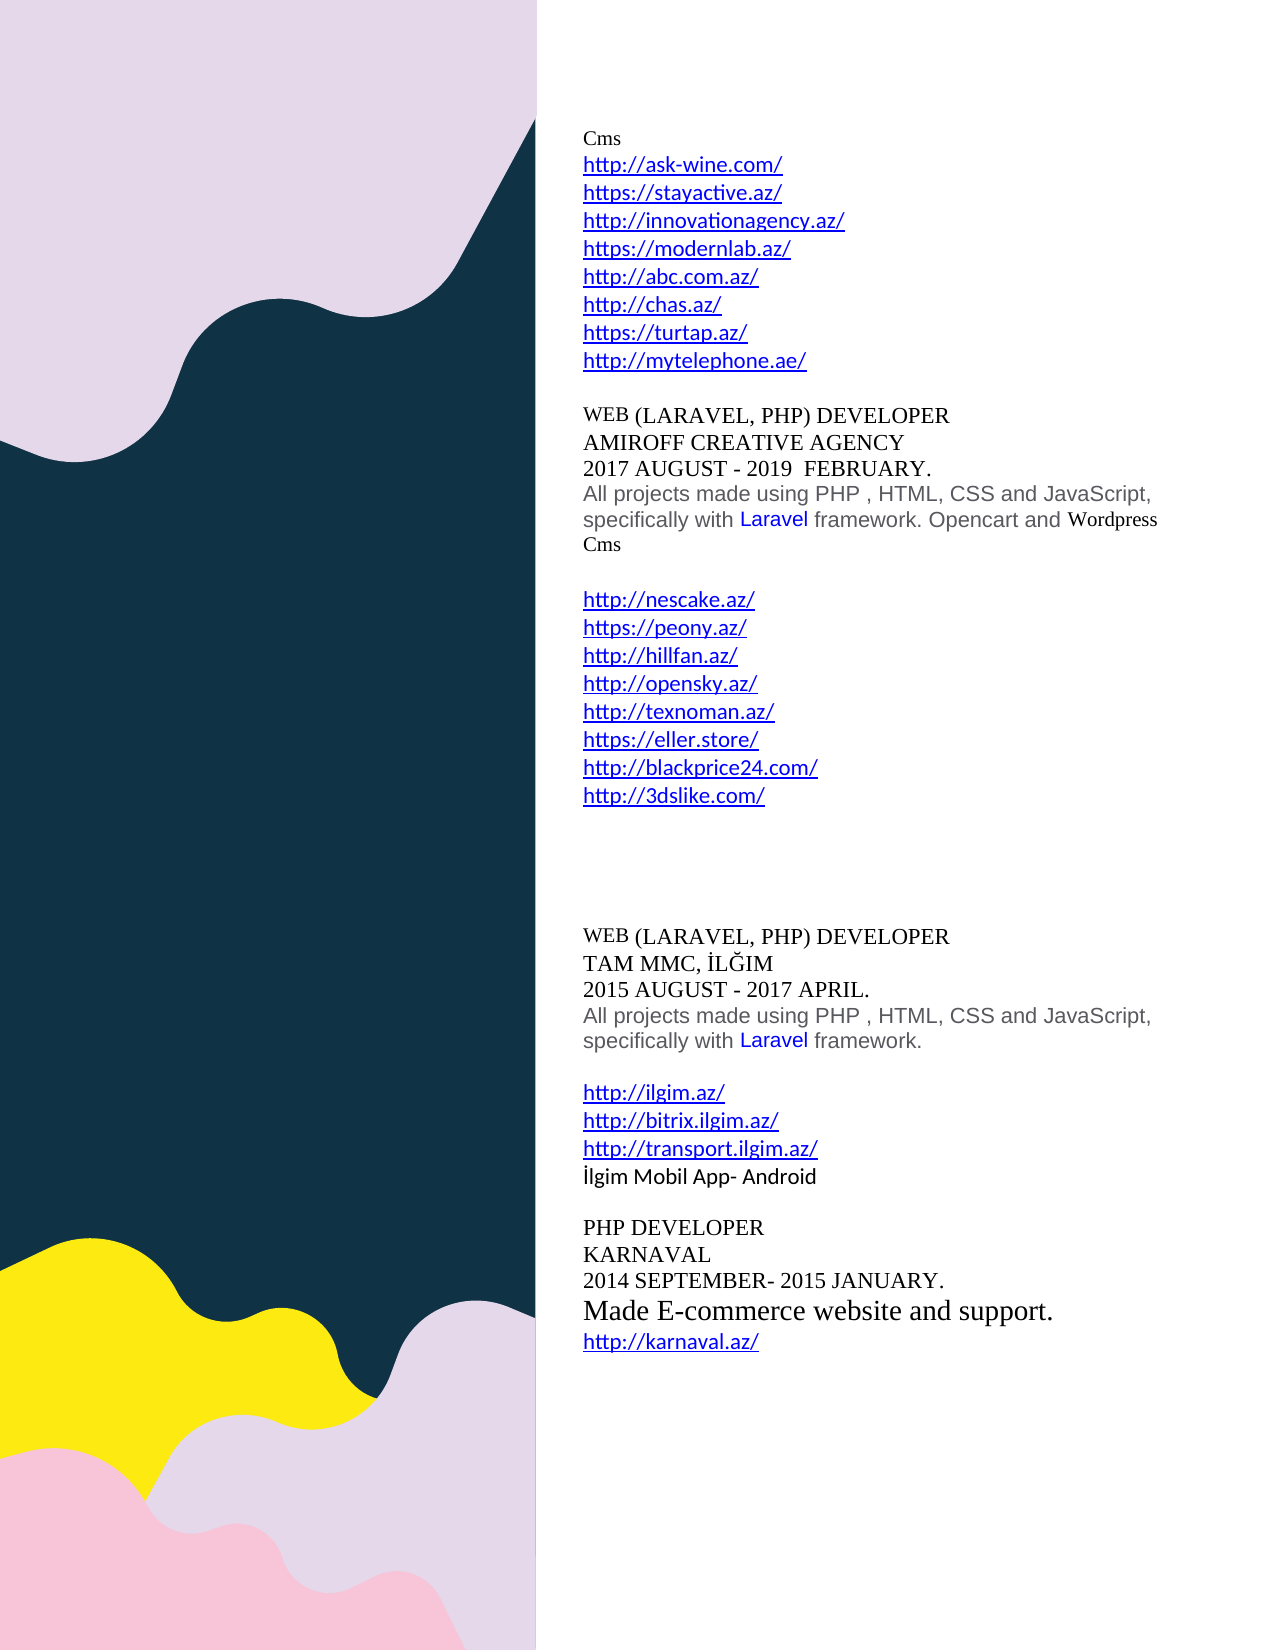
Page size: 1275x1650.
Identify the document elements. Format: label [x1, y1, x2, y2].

table_cell [65, 126, 460, 1497]
table_cell [460, 126, 571, 1497]
